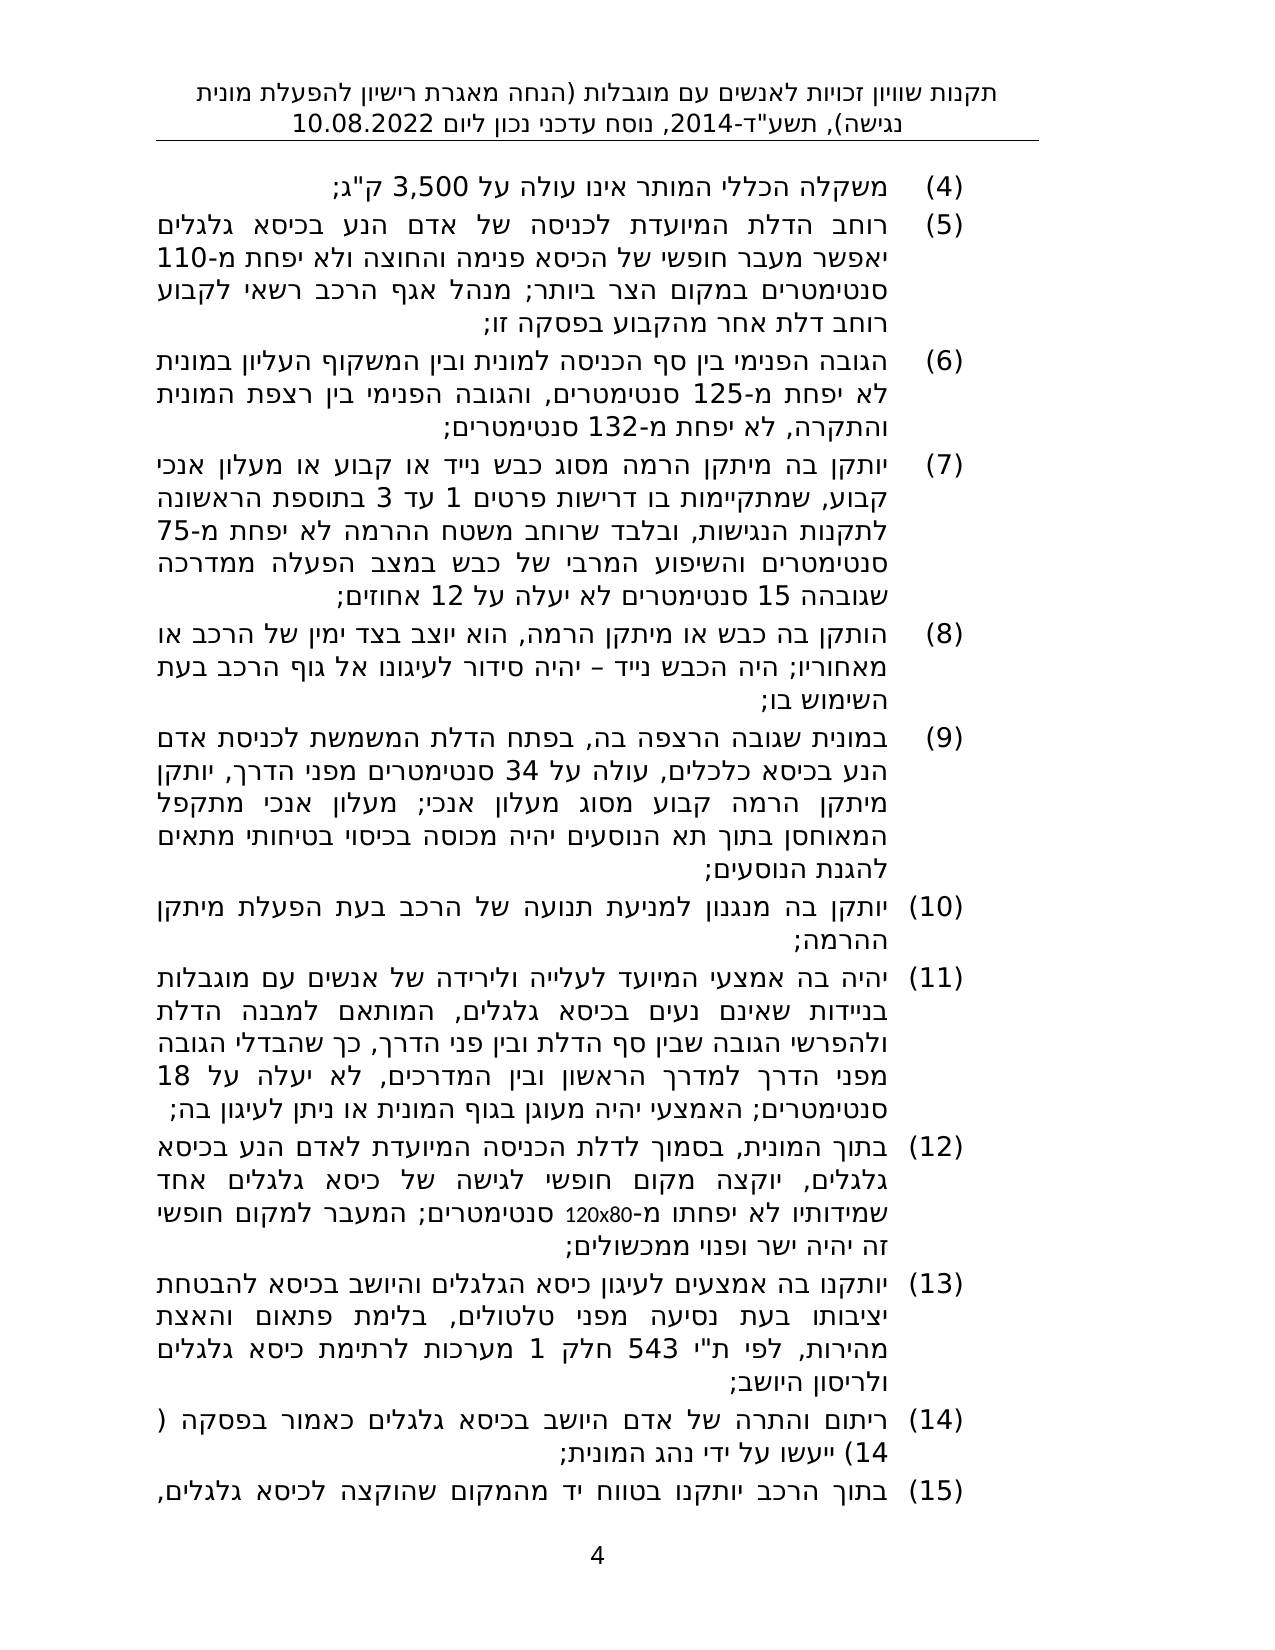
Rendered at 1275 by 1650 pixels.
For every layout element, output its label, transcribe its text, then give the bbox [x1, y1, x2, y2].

text (6) הגובה הפנימי בין סף הכניסה למונית ובין המשקוף העליון במונית לא יפחת מ-125 סנטימטרים, והגובה הפנימי בין רצפת המונית והתקרה, לא יפחת מ-132 סנטימטרים; [156, 352, 964, 449]
text (10) יותקן בה מנגנון למניעת תנועה של הרכב בעת הפעלת מיתקן ההרמה; [156, 897, 964, 962]
text (14) ריתום והתרה של אדם היושב בכיסא גלגלים כאמור בפסקה (14) ייעשו על ידי נהג המונית; [156, 1413, 964, 1477]
text (9) במונית שגובה הרצפה בה, בפתח הדלת המשמשת לכניסת אדם הנע בכיסא כלכלים, עולה על 34 סנטימטרים מפני הדרך, יותקן מיתקן הרמה קבוע מסוג מעלון אנכי; מעלון אנכי מתקפל המאוחסן בתוך תא הנוסעים יהיה מכוסה בכיסוי בטיחותי מתאים להגנת הנוסעים; [156, 728, 964, 891]
text (8) הותקן בה כבש או מיתקן הרמה, הוא יוצב בצד ימין של הרכב או מאחוריו; היה הכבש נייד – יהיה סידור לעיגונו אל גוף הרכב בעת השימוש בו; [156, 624, 964, 722]
text (13) יותקנו בה אמצעים לעיגון כיסא הגלגלים והיושב בכיסא להבטחת יציבותו בעת נסיעה מפני טלטולים, בלימת פתאום והאצת מהירות, לפי ת"י 543 חלק 1 מערכות לרתימת כיסא גלגלים ולריסון היושב; [156, 1276, 964, 1406]
text (12) בתוך המונית, בסמוך לדלת הכניסה המיועדת לאדם הנע בכיסא גלגלים, יוקצה מקום חופשי לגישה של כיסא גלגלים אחד שמידותיו לא יפחתו מ-120x80 סנטימטרים; המעבר למקום חופשי זה יהיה ישר ופנוי ממכשולים; [156, 1137, 964, 1270]
text (5) רוחב הדלת המיועדת לכניסה של אדם הנע בכיסא גלגלים יאפשר מעבר חופשי של הכיסא פנימה והחוצה ולא יפחת מ-110 סנטימטרים במקום הצר ביותר; מנהל אגף הרכב רשאי לקבוע רוחב דלת אחר מהקבוע בפסקה זו; [156, 215, 964, 345]
text (11) יהיה בה אמצעי המיועד לעלייה ולירידה של אנשים עם מוגבלות בניידות שאינם נעים בכיסא גלגלים, המותאם למבנה הדלת ולהפרשי הגובה שבין סף הדלת ובין פני הדרך, כך שהבדלי הגובה מפני הדרך למדרך הראשון ובין המדרכים, לא יעלה על 18 סנטימטרים; האמצעי יהיה מעוגן בגוף המונית או ניתן לעיגון בה; [156, 968, 964, 1131]
text (7) יותקן בה מיתקן הרמה מסוג כבש נייד או קבוע או מעלון אנכי קבוע, שמתקיימות בו דרישות פרטים 1 עד 3 בתוספת הראשונה לתקנות הנגישות, ובלבד שרוחב משטח ההרמה לא יפחת מ-75 סנטימטרים והשיפוע המרבי של כבש במצב הפעלה ממדרכה שגובהה 15 סנטימטרים לא יעלה על 12 אחוזים; [156, 455, 964, 618]
text (4) משקלה הכללי המותר אינו עולה על 3,500 ק"ג; [156, 177, 964, 209]
